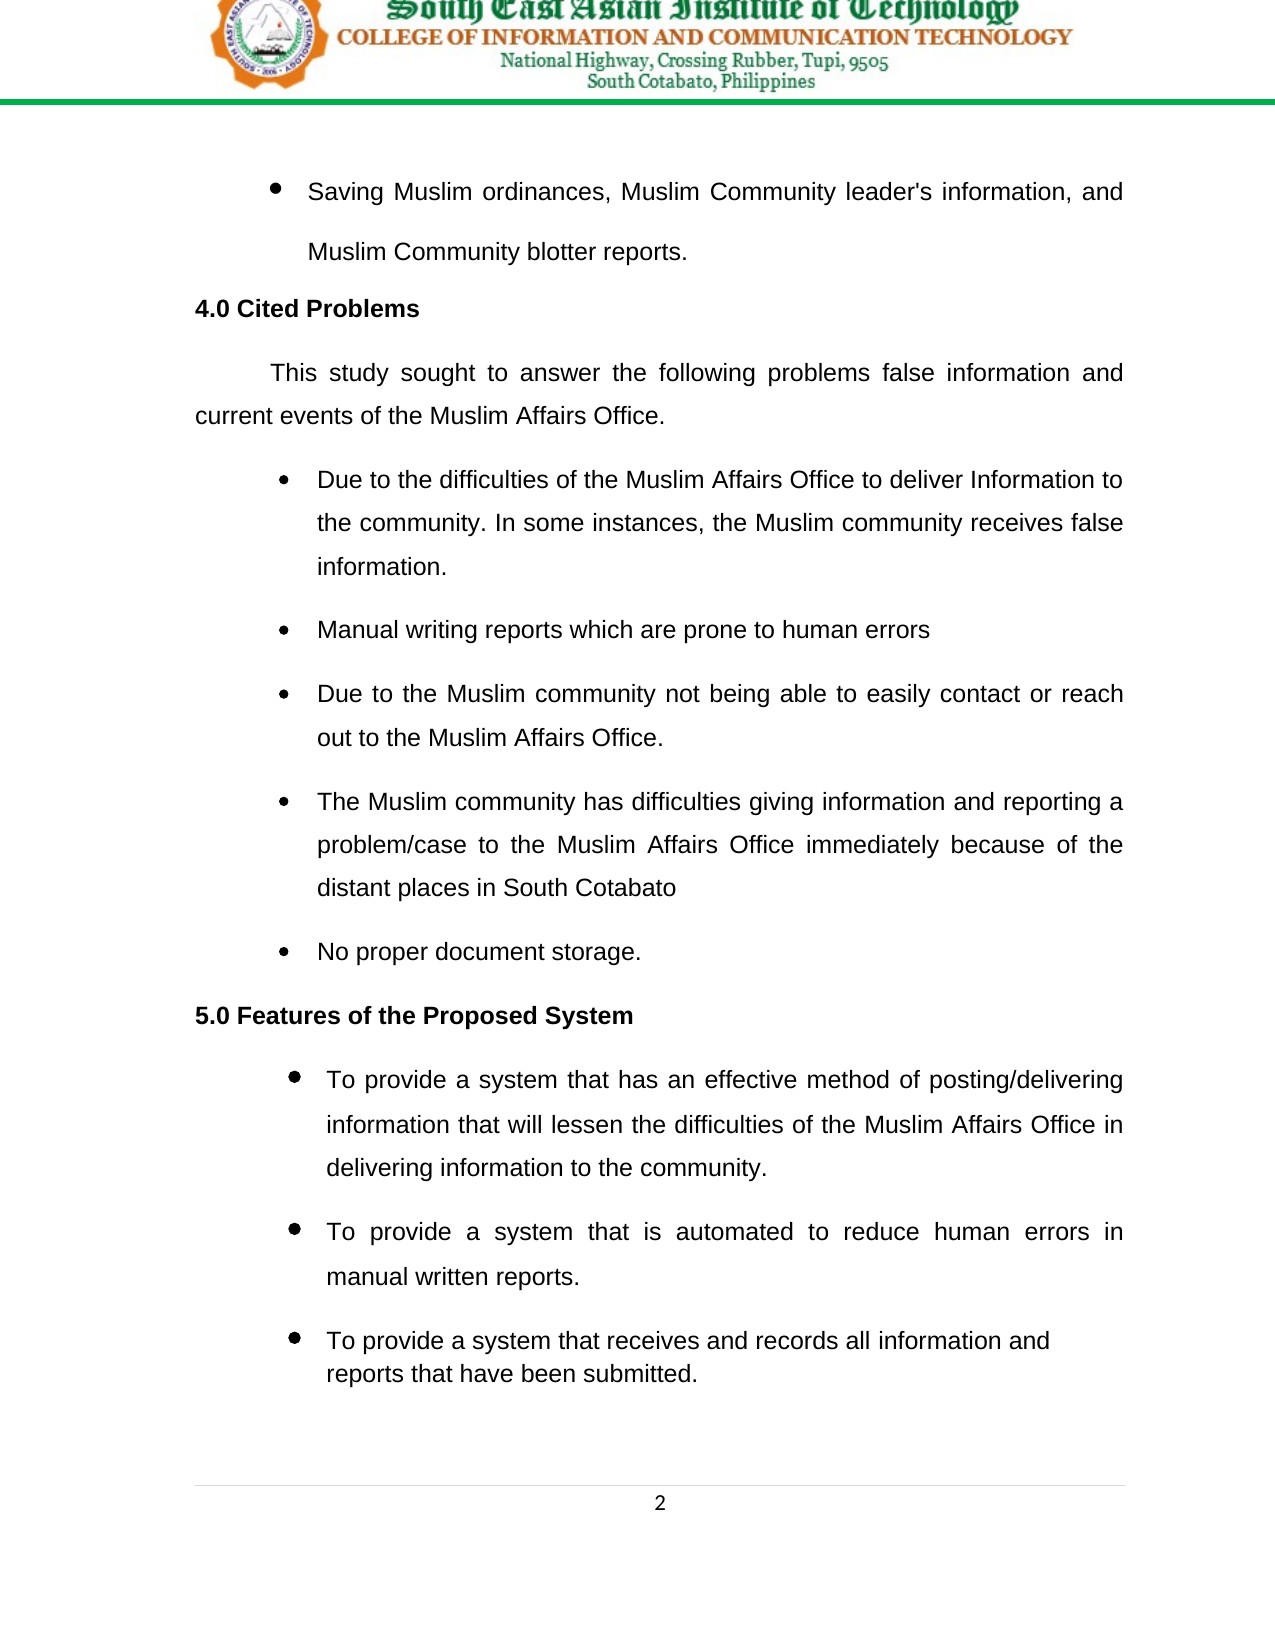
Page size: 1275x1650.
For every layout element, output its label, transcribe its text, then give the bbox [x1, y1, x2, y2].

list To provide a system that has an effective method of posting/delivering information that will lessen the difficulties of the Muslim Affairs Office in delivering information to the community. [289, 1065, 1125, 1182]
list To provide a system that is automated to reduce human errors in manual written reports. [289, 1217, 1125, 1291]
list Manual writing reports which are prone to human errors [279, 615, 1125, 644]
text 4.0 Cited Problems [195, 294, 1125, 323]
list Due to the difficulties of the Muslim Affairs Office to deliver Information to the community. In some instances, the Muslim community receives false information. [279, 465, 1125, 580]
text 5.0 Features of the Proposed System [195, 1001, 1125, 1030]
list Due to the Muslim community not being able to easily contact or reach out to the Muslim Affairs Office. [279, 679, 1125, 751]
list No proper document storage. [279, 937, 1125, 966]
list Saving Muslim ordinances, Muslim Community leader's information, and Muslim Community blotter reports. [270, 177, 1125, 265]
list The Muslim community has difficulties giving information and reporting a problem/case to the Muslim Affairs Office immediately because of the distant places in South Cotabato [279, 787, 1125, 902]
picture [194, 0, 1094, 95]
text This study sought to answer the following problems false information and current events of the Muslim Affairs Office. [195, 358, 1125, 430]
list To provide a system that receives and records all information and reports that have been submitted. [289, 1326, 1125, 1388]
